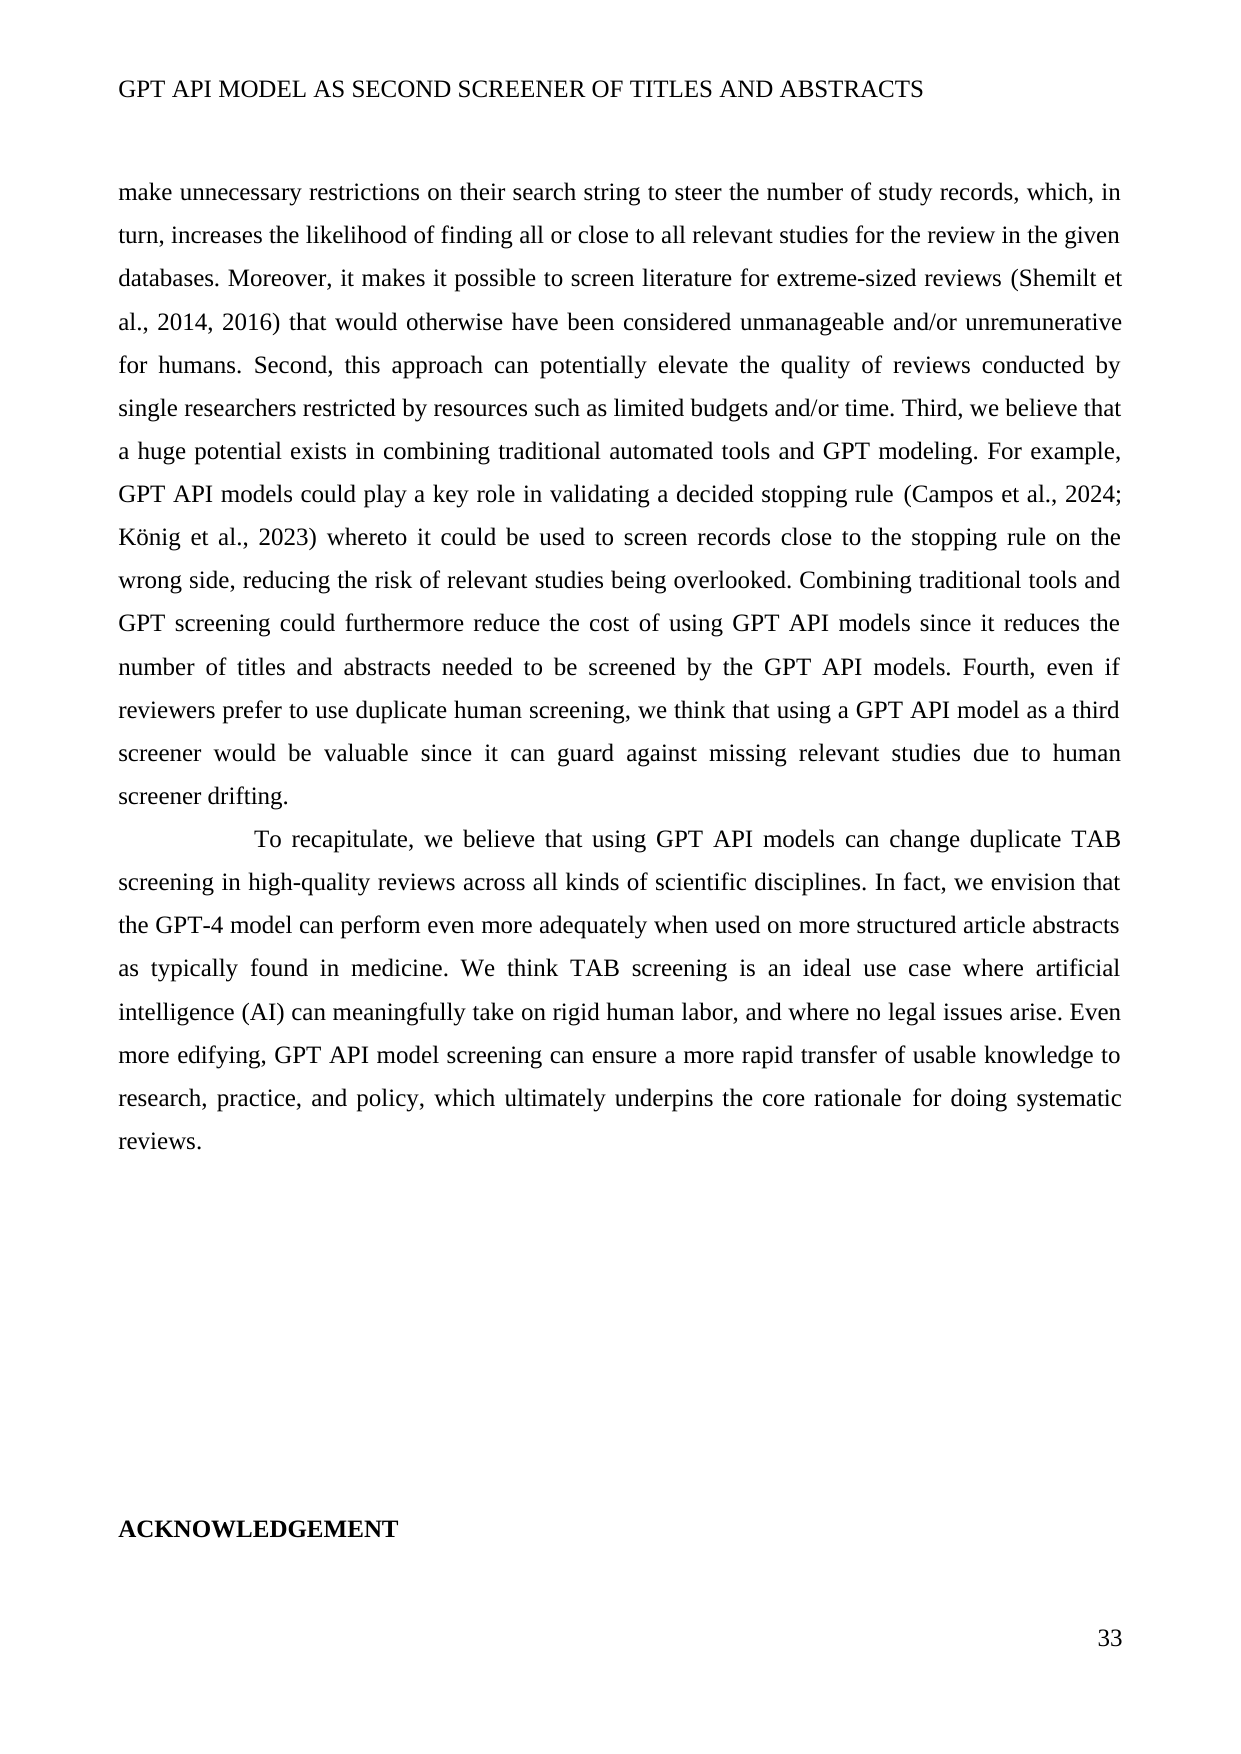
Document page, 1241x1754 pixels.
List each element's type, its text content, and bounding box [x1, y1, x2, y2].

text ACKNOWLEDGEMENT [118, 1514, 1122, 1543]
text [118, 177, 1122, 810]
text To recapitulate, we believe that using GPT API models can change duplicate TAB screening in high-quality reviews across all kinds of scientific disciplines. In fact, we envision that the GPT-4 model can perform even more adequately when used on more structured article abstracts as typically found in medicine. We think TAB screening is an ideal use case where artificial intelligence (AI) can meaningfully take on rigid human labor, and where no legal issues arise. Even more edifying, GPT API model screening can ensure a more rapid transfer of usable knowledge to research, practice, and policy, which ultimately underpins the core rationale for doing systematic reviews. [118, 824, 1122, 1155]
